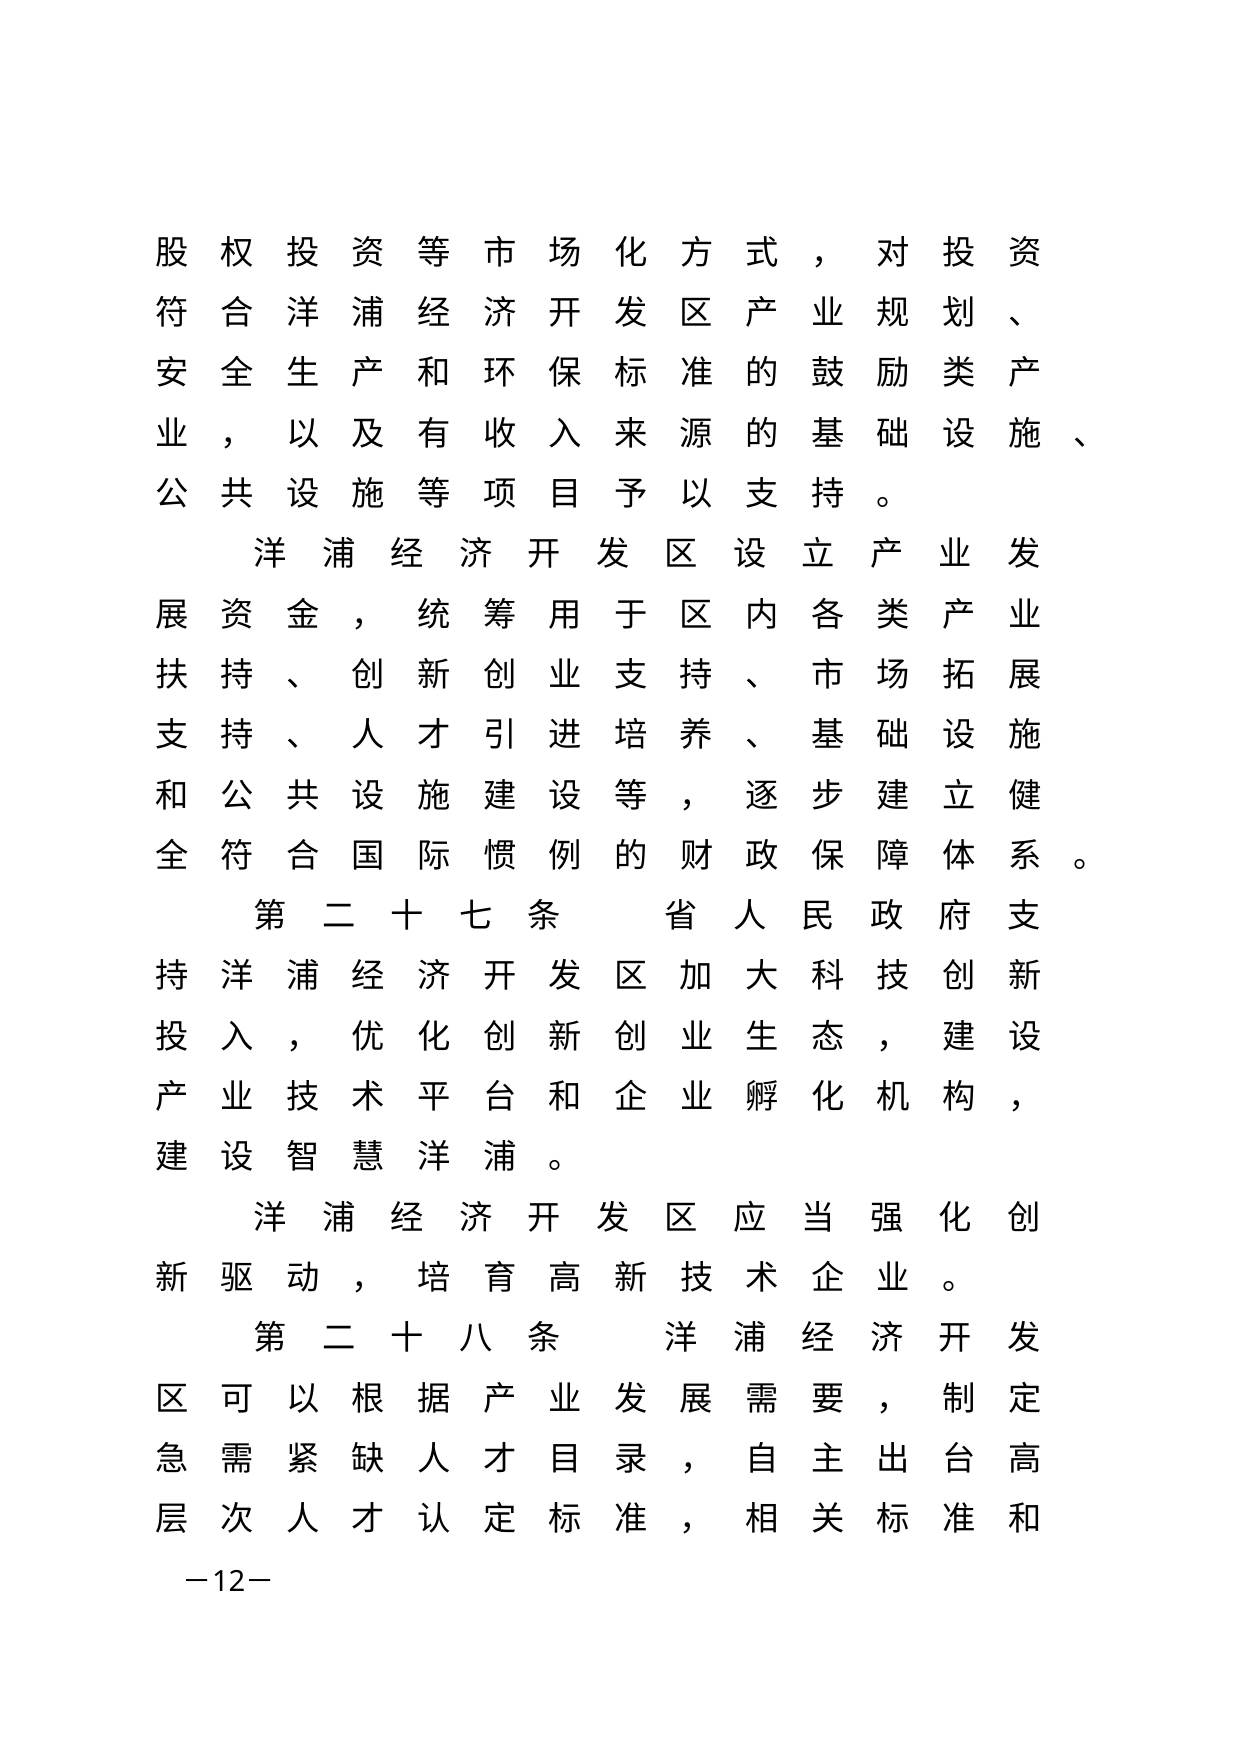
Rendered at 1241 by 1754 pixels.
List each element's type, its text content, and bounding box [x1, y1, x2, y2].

text 第二十七条 省人民政府支持洋浦经济开发区加大科技创新投入，优化创新创业生态，建设产业技术平台和企业孵化机构，建设智慧洋浦。 [155, 883, 1073, 1184]
text 第二十八条 洋浦经济开发区可以根据产业发展需要，制定急需紧缺人才目录，自主出台高层次人才认定标准，相关标准和政策在洋浦经济开发区内执行。按照控制总量、急需紧缺原则，在洋浦管委会的专业岗位设置高端特聘职位，实行灵活人事制度，吸引国内外一流专业人才。 [155, 1305, 1073, 1546]
text 洋浦经济开发区设立政府产业发展引导基金，吸引金融机构、投资机构等社会资本参与，采用股权投资等市场化方式，对投资符合洋浦经济开发区产业规划、安全生产和环保标准的鼓励类产业，以及有收入来源的基础设施、公共设施等项目予以支持。 [155, 219, 1073, 521]
text 洋浦经济开发区应当强化创新驱动，培育高新技术企业。 [155, 1184, 1073, 1305]
text 洋浦经济开发区设立产业发展资金，统筹用于区内各类产业扶持、创新创业支持、市场拓展支持、人才引进培养、基础设施和公共设施建设等，逐步建立健全符合国际惯例的财政保障体系。 [155, 521, 1073, 883]
